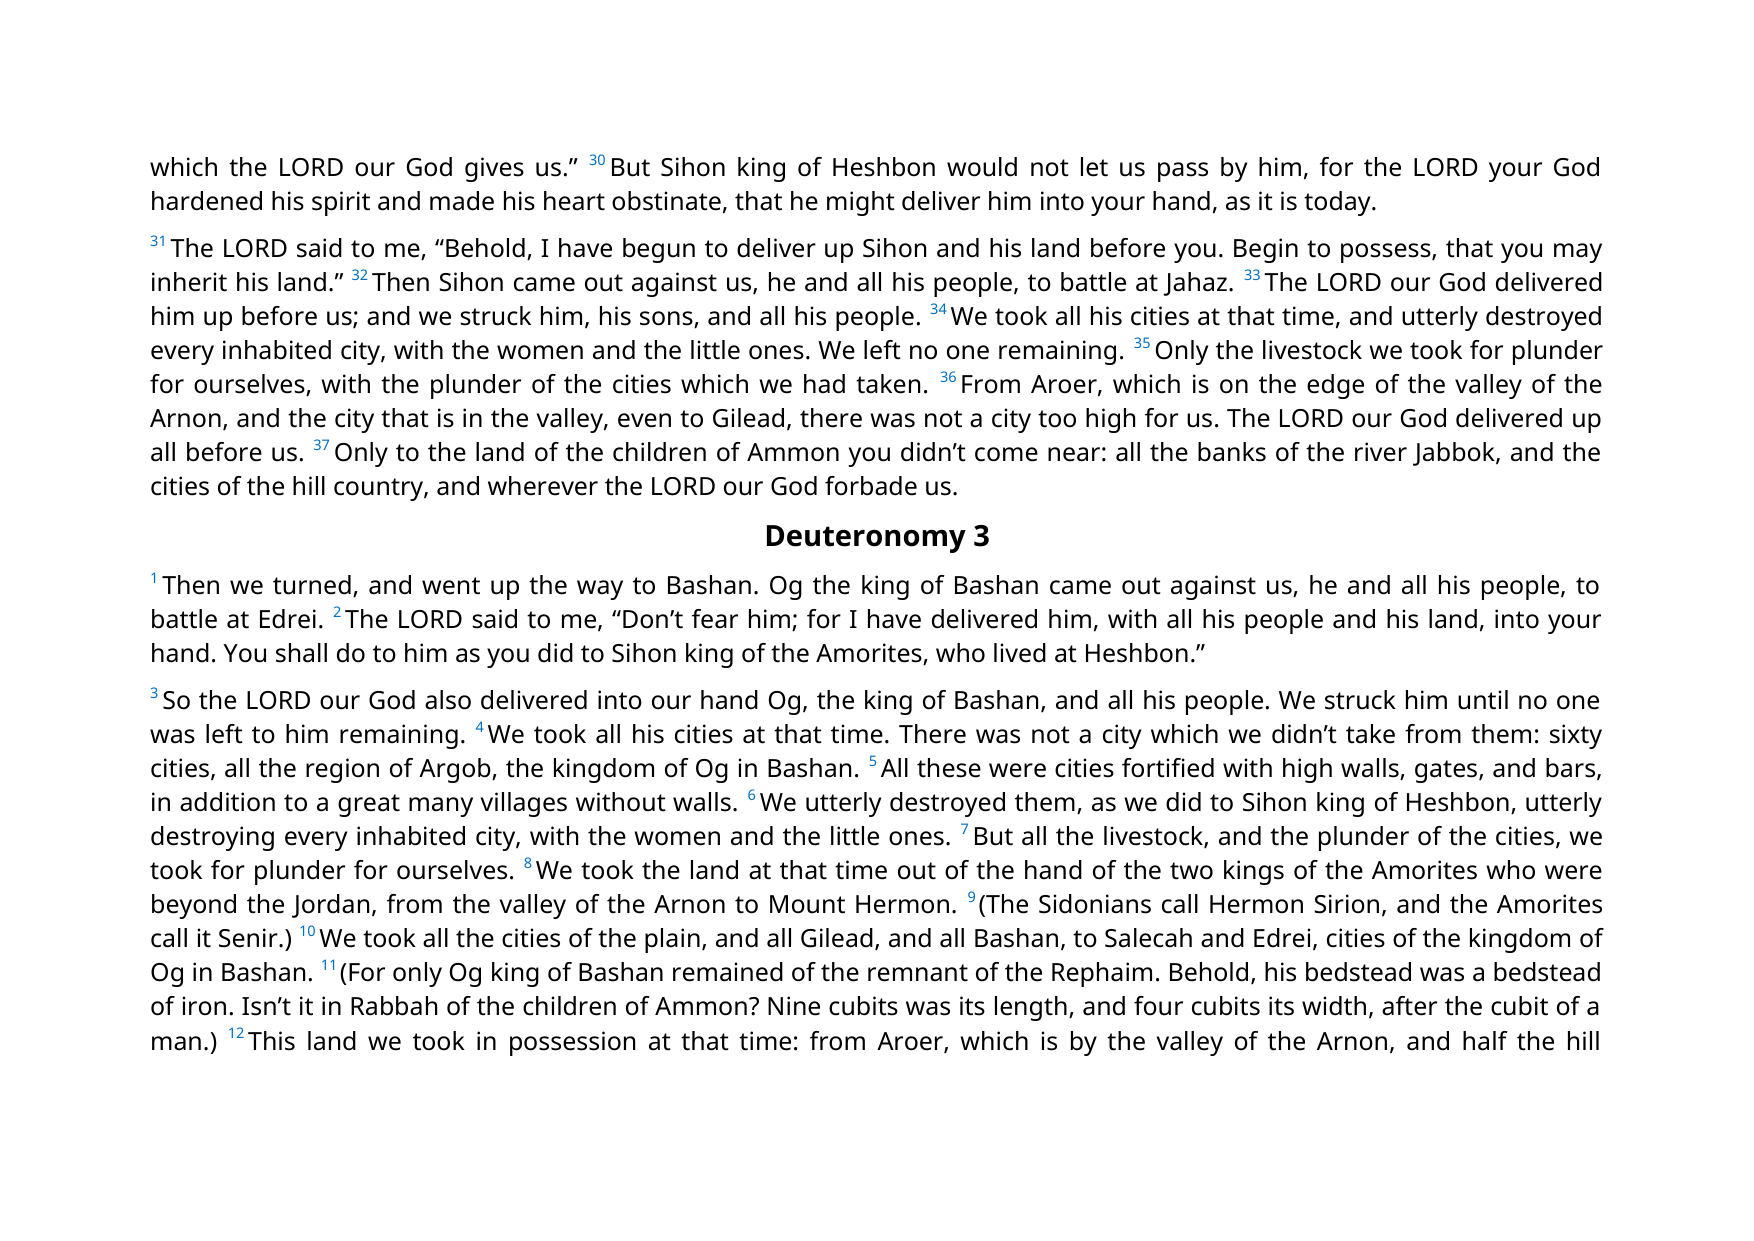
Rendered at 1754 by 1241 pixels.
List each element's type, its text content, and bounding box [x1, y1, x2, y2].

text 1 Then we turned, and went up the way to Bashan. Og the king of Bashan came out against us, he and all his people, to battle at Edrei. 2 The LORD said to me, “Don’t fear him; for I have delivered him, with all his people and his land, into your hand. You shall do to him as you did to Sihon king of the Amorites, who lived at Heshbon.” [150, 568, 1604, 670]
text 31 The LORD said to me, “Behold, I have begun to deliver up Sihon and his land before you. Begin to possess, that you may inherit his land.” 32 Then Sihon came out against us, he and all his people, to battle at Jahaz. 33 The LORD our God delivered him up before us; and we struck him, his sons, and all his people. 34 We took all his cities at that time, and utterly destroyed every inhabited city, with the women and the little ones. We left no one remaining. 35 Only the livestock we took for plunder for ourselves, with the plunder of the cities which we had taken. 36 From Aroer, which is on the edge of the valley of the Arnon, and the city that is in the valley, even to Gilead, there was not a city too high for us. The LORD our God delivered up all before us. 37 Only to the land of the children of Ammon you didn’t come near: all the banks of the river Jabbok, and the cities of the hill country, and wherever the LORD our God forbade us. [150, 231, 1604, 503]
text Deuteronomy 3 [150, 516, 1604, 555]
